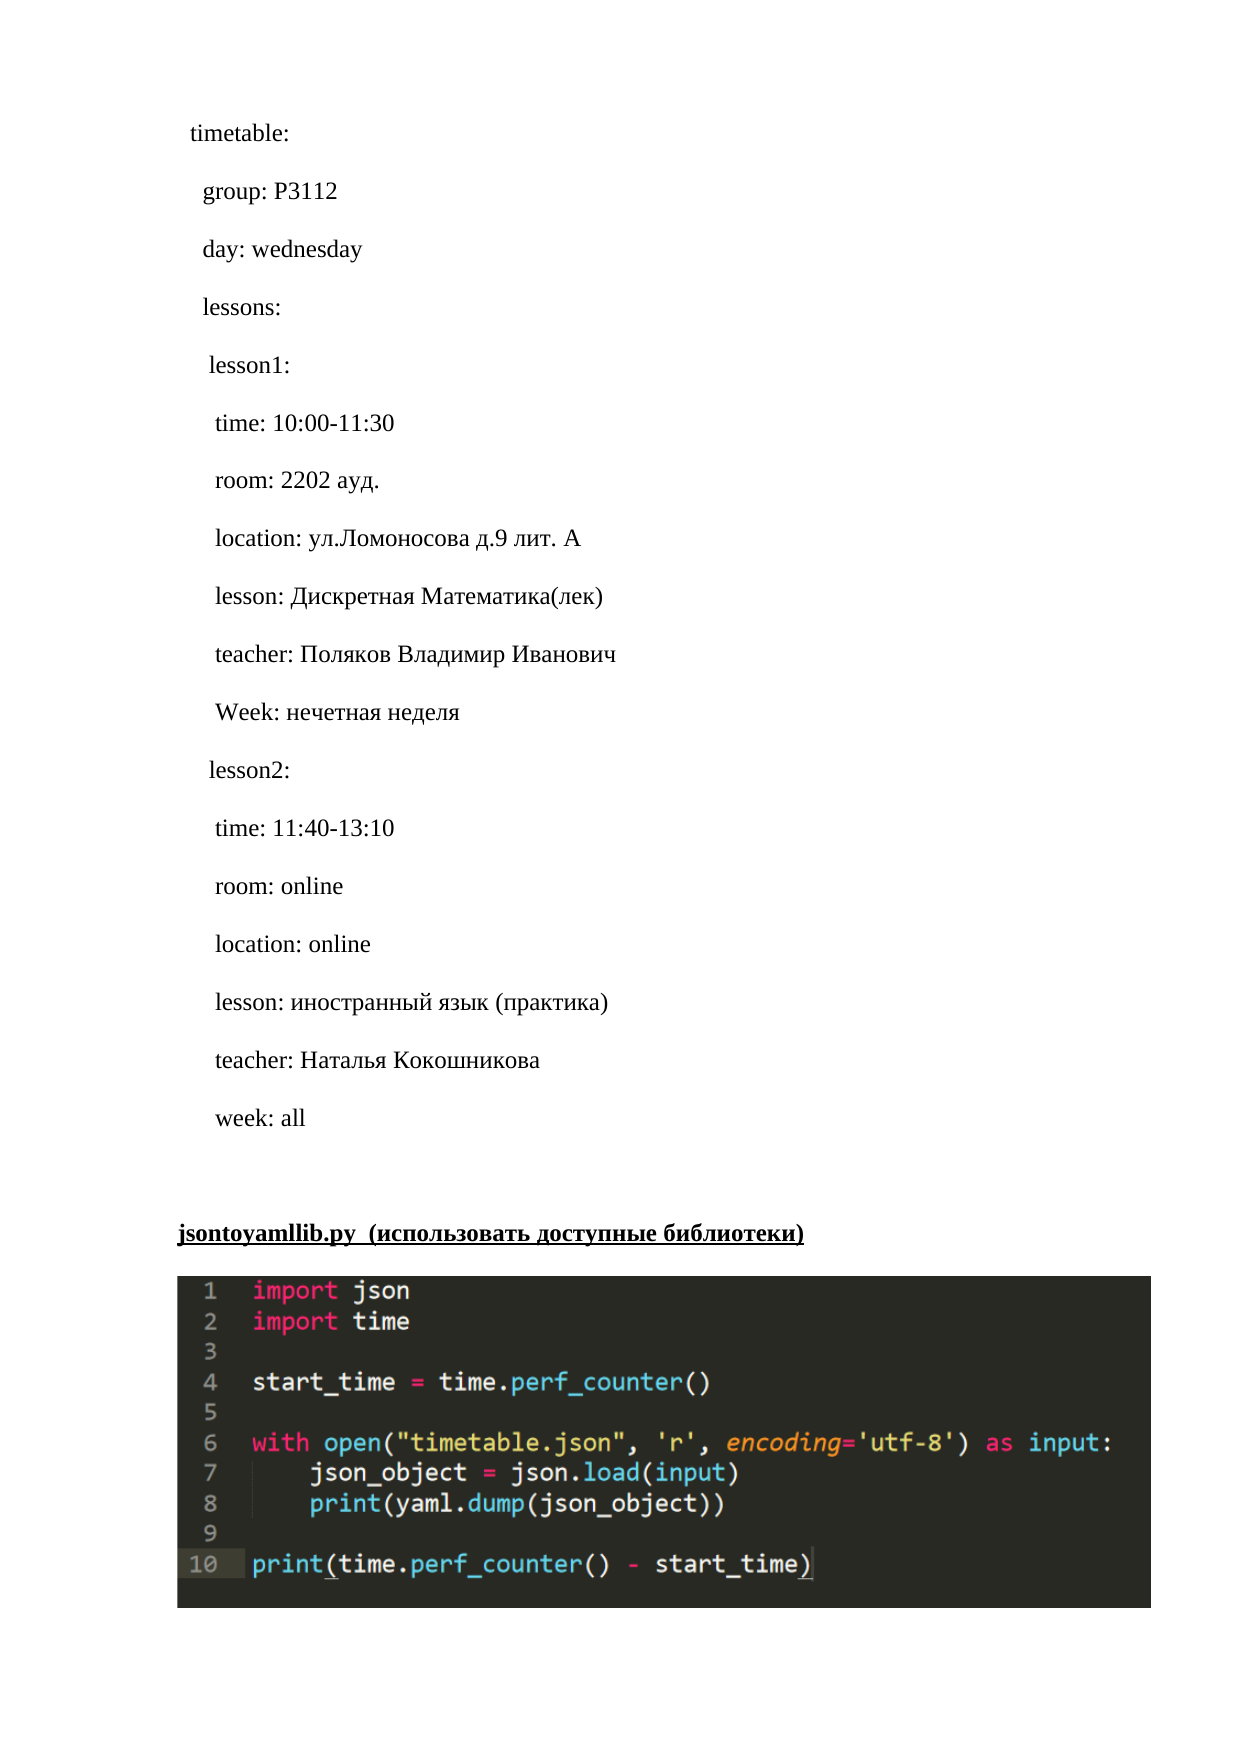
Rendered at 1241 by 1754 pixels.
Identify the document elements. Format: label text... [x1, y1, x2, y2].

text location: ул.Ломоносова д.9 лит. А [177, 523, 1152, 552]
text time: 11:40-13:10 [177, 813, 1152, 842]
text lesson1: [177, 350, 1152, 378]
text lesson: Дискретная Математика(лек) [177, 581, 1152, 610]
text day: wednesday [177, 234, 1152, 263]
text lesson: иностранный язык (практика) [177, 987, 1152, 1016]
text time: 10:00-11:30 [177, 408, 1152, 436]
text timetable: [177, 118, 1152, 147]
text week: all [177, 1103, 1152, 1131]
text group: P3112 [177, 176, 1152, 205]
text room: online [177, 871, 1152, 900]
text lessons: [177, 292, 1152, 321]
text jsontoyamllib.py (использовать доступные библиотеки) [177, 1218, 1152, 1247]
text teacher: Наталья Кокошникова [177, 1045, 1152, 1073]
text Week: нечетная неделя [177, 697, 1152, 726]
text lesson2: [177, 755, 1152, 784]
text teacher: Поляков Владимир Иванович [177, 639, 1152, 668]
picture [177, 1276, 1151, 1608]
text location: online [177, 929, 1152, 958]
text room: 2202 ауд. [177, 466, 1152, 494]
